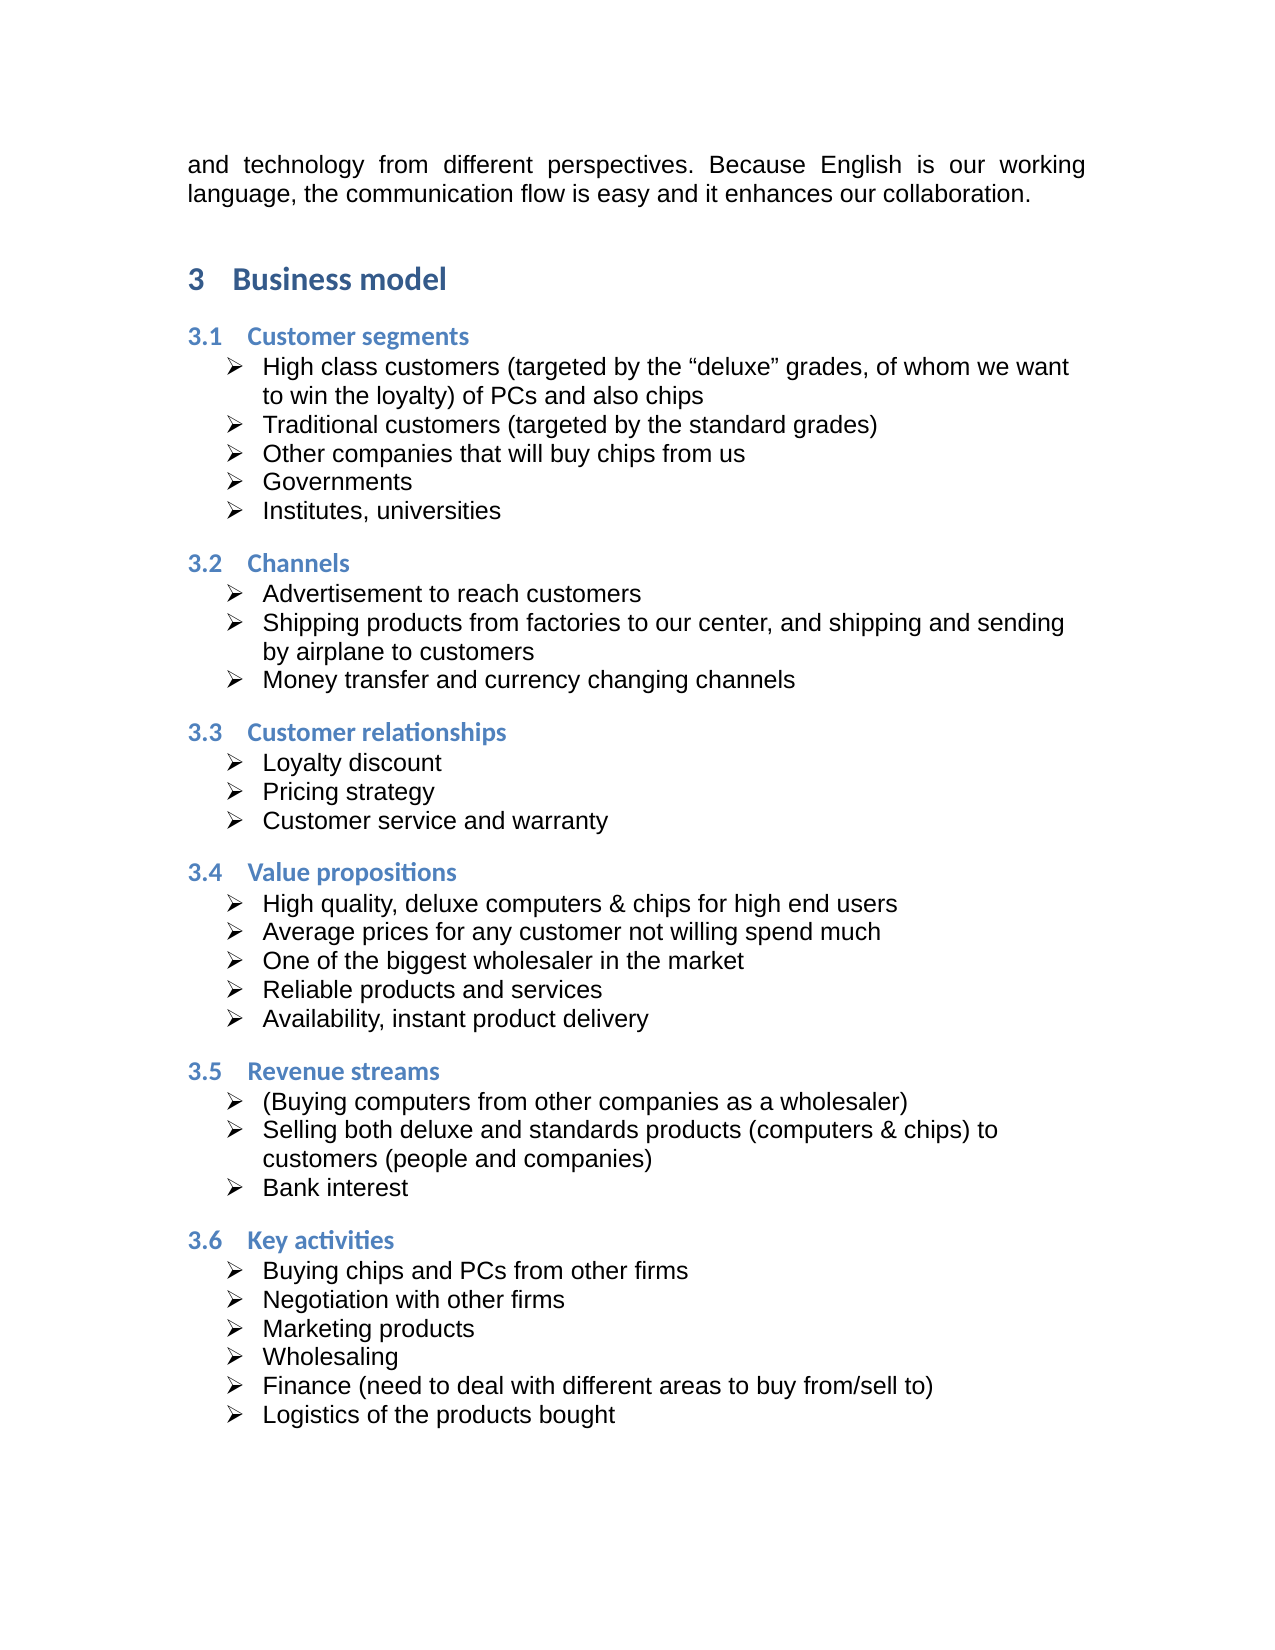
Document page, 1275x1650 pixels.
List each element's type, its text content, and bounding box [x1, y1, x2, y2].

list One of the biggest wholesaler in the market [225, 946, 1087, 975]
list Governments [225, 467, 1087, 496]
list Average prices for any customer not willing spend much [225, 917, 1087, 946]
list High quality, deluxe computers & chips for high end users [225, 888, 1087, 917]
list Reliable products and services [225, 975, 1087, 1004]
list Advertisement to reach customers [225, 579, 1087, 608]
list Pricing strategy [225, 777, 1087, 806]
list Traditional customers (targeted by the standard grades) [225, 410, 1087, 438]
subtitle Customer relationships [187, 715, 1087, 748]
list Logistics of the products bought [225, 1400, 1087, 1429]
list Availability, instant product delivery [225, 1004, 1087, 1033]
list Marketing products [225, 1313, 1087, 1342]
list Other companies that will buy chips from us [225, 438, 1087, 467]
list Wholesaling [225, 1342, 1087, 1371]
list Money transfer and currency changing channels [225, 665, 1087, 694]
subtitle Revenue streams [187, 1054, 1087, 1087]
subtitle Business model [187, 257, 1087, 298]
list Loyalty discount [225, 748, 1087, 777]
list Selling both deluxe and standards products (computers & chips) to customers (people and companies) [225, 1116, 1087, 1173]
list Buying chips and PCs from other firms [225, 1256, 1087, 1285]
list Institutes, universities [225, 496, 1087, 525]
subtitle Channels [187, 546, 1087, 579]
subtitle Value propositions [187, 856, 1087, 888]
subtitle Customer segments [187, 319, 1087, 352]
list High class customers (targeted by the “deluxe” grades, of whom we want to win the loyalty) of PCs and also chips [225, 352, 1087, 410]
list Customer service and warranty [225, 806, 1087, 835]
list Negotiation with other firms [225, 1285, 1087, 1313]
list Shipping products from factories to our center, and shipping and sending by airplane to customers [225, 608, 1087, 665]
list (Buying computers from other companies as a wholesaler) [225, 1087, 1087, 1116]
list Finance (need to deal with different areas to buy from/sell to) [225, 1371, 1087, 1400]
subtitle Key activities [187, 1223, 1087, 1256]
list Bank interest [225, 1173, 1087, 1202]
